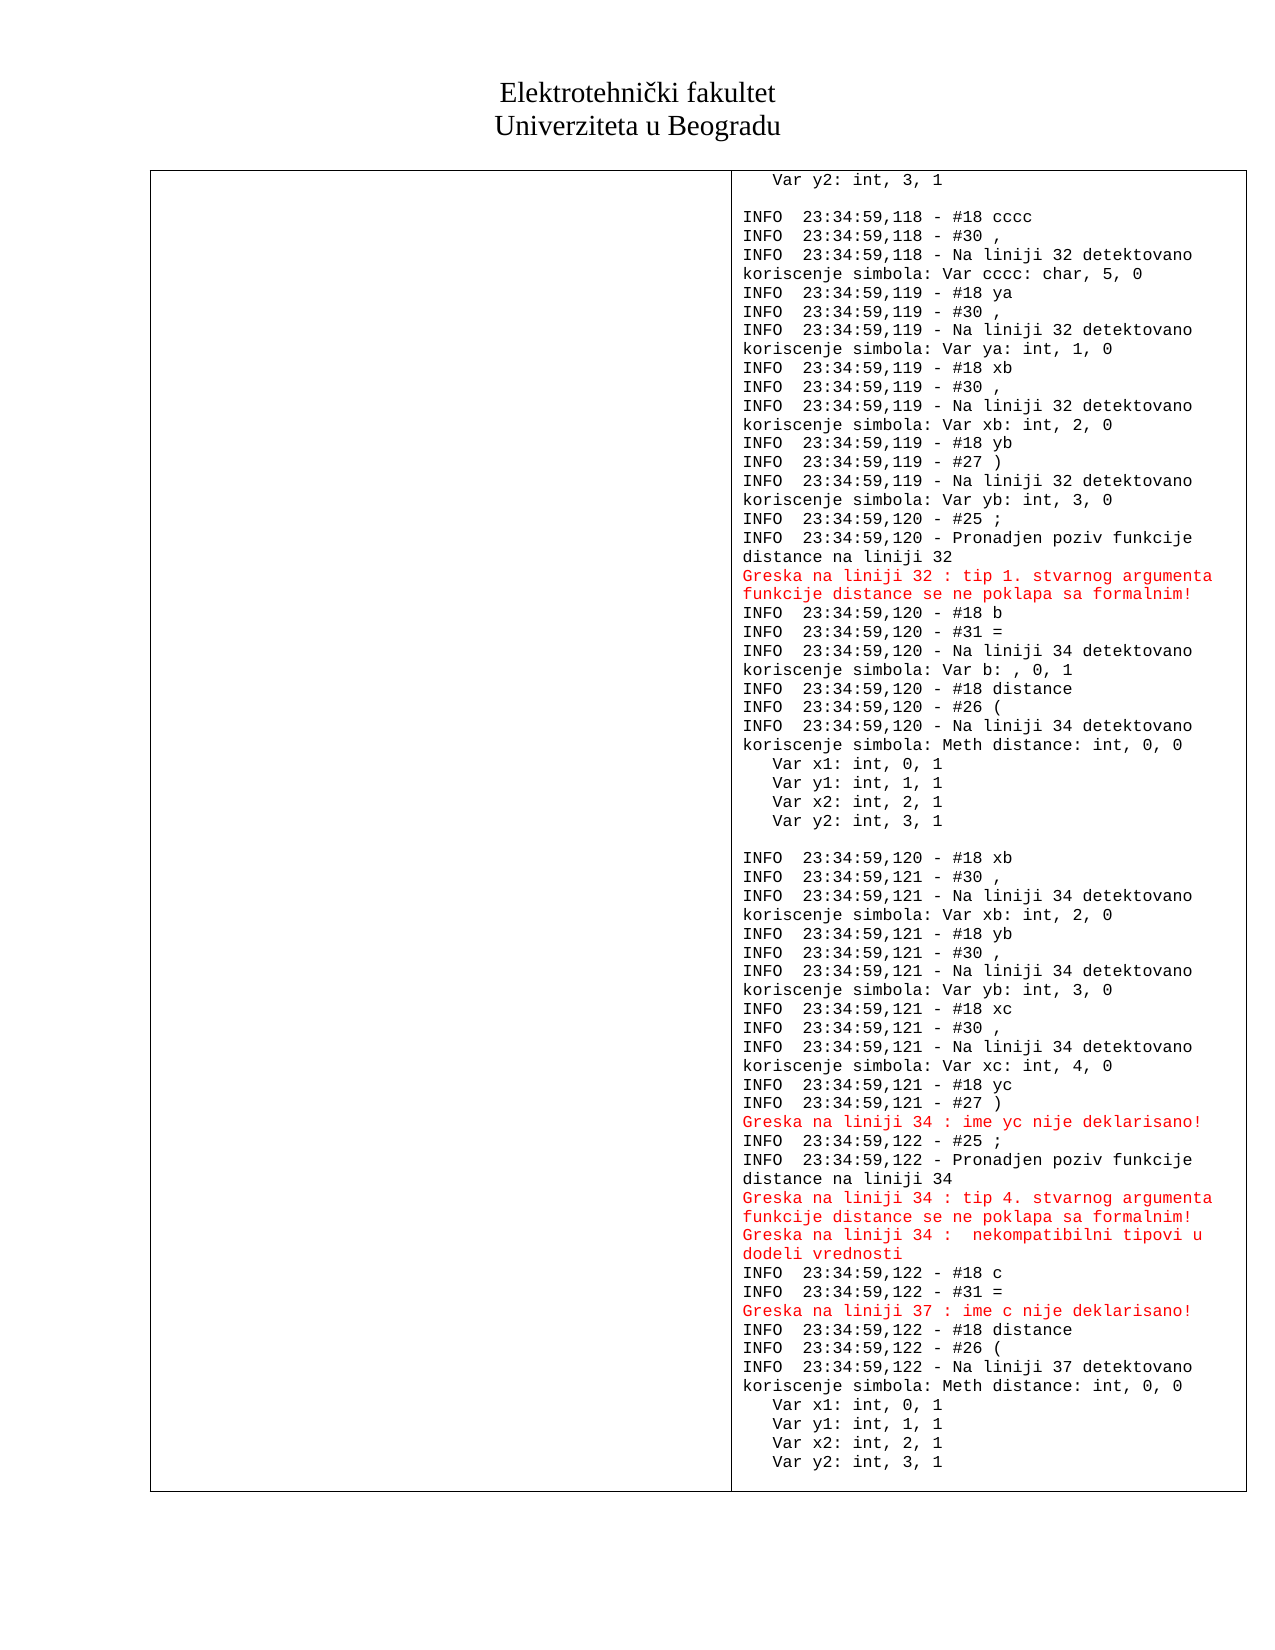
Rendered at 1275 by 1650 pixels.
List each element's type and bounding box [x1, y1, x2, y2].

table_cell [732, 171, 1246, 1491]
table_cell [151, 171, 731, 1491]
